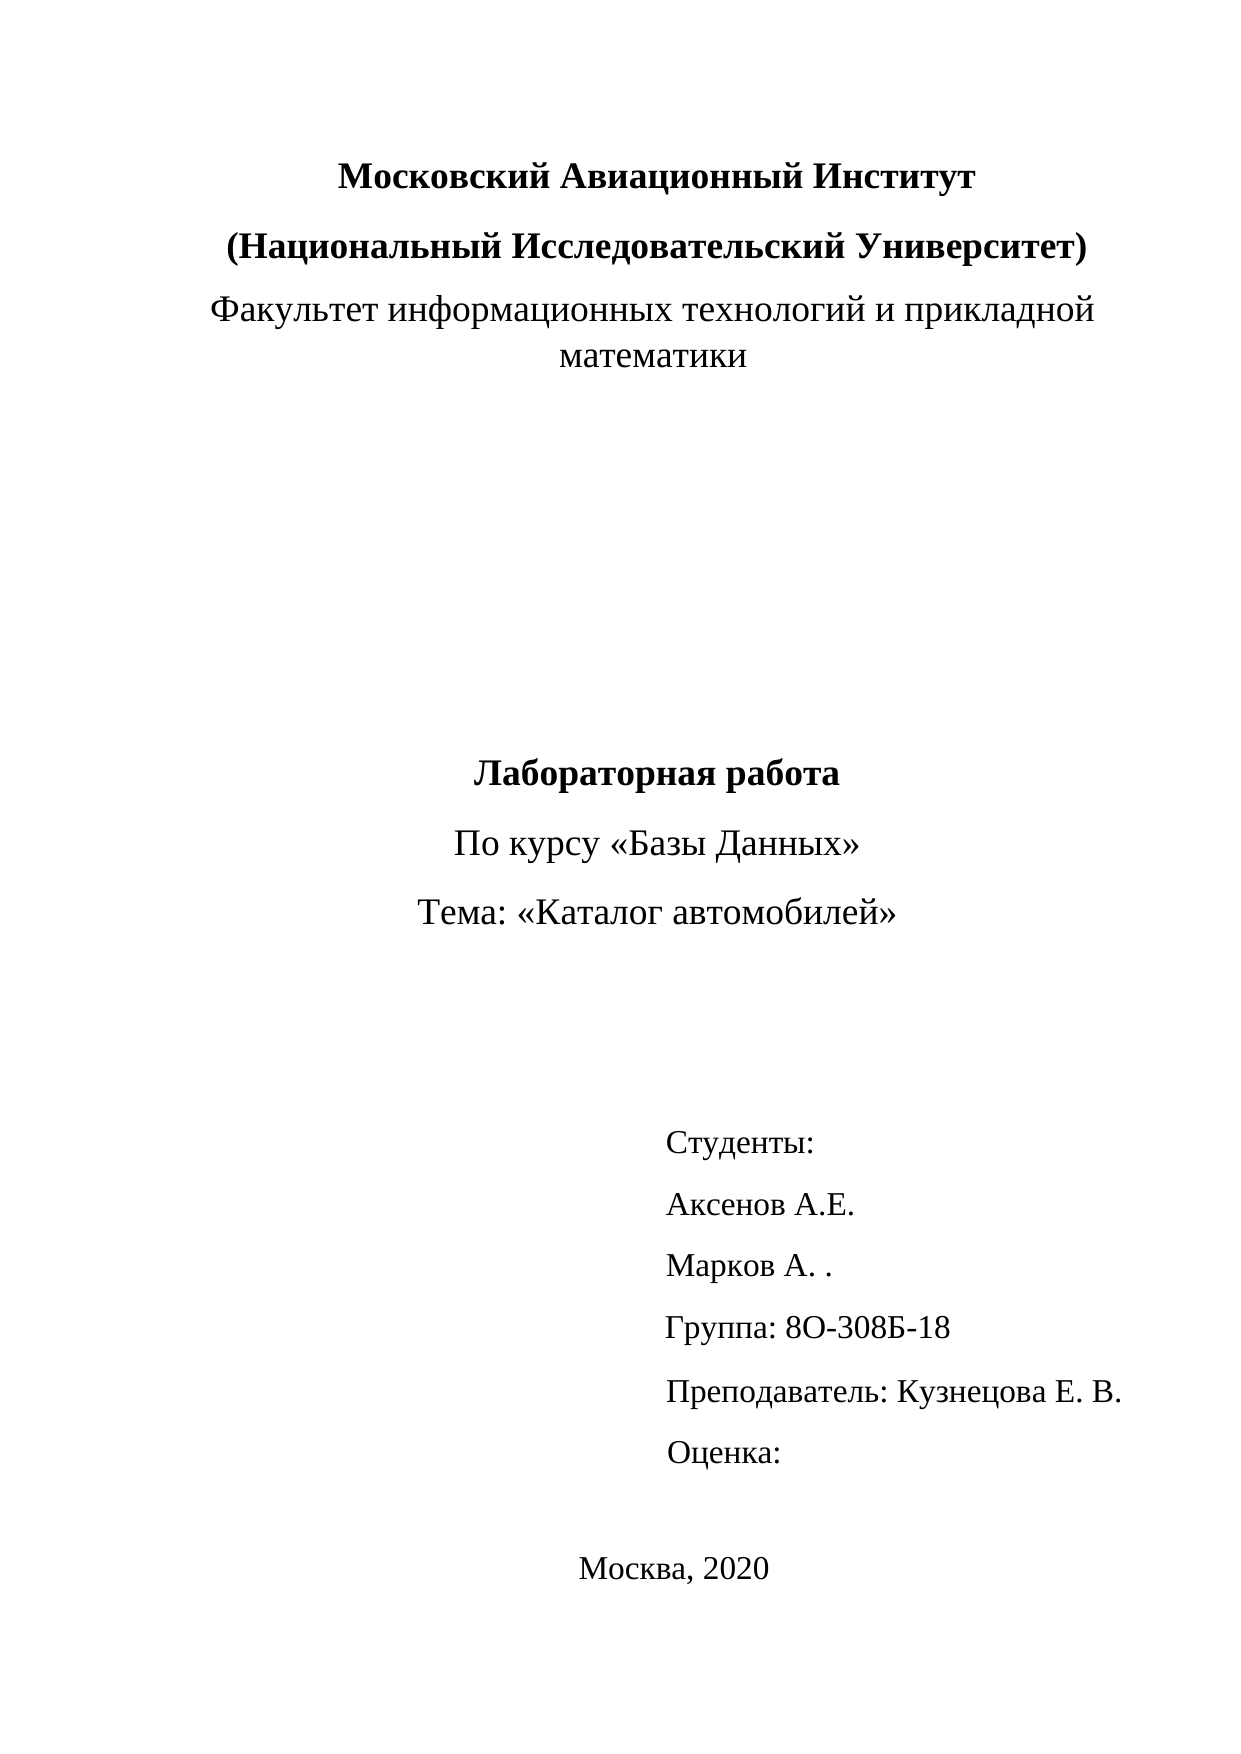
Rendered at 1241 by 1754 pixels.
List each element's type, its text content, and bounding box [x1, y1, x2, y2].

text Преподаватель: Кузнецова Е. В. [59, 1371, 1123, 1409]
text (Национальный Исследовательский Университет) [128, 224, 1185, 267]
text Студенты: [666, 1122, 997, 1161]
text Московский Авиационный Институт [128, 153, 1185, 196]
text Марков А. . [666, 1246, 997, 1284]
text Группа: 8О-308Б-18 [664, 1307, 1185, 1346]
text Факультет информационных технологий и прикладной математики [129, 286, 1176, 376]
text Оценка: [575, 1433, 1185, 1471]
text Лабораторная работа [128, 751, 1185, 794]
text Аксенов А.Е. [666, 1184, 997, 1222]
text Москва, 2020 [162, 1548, 1185, 1587]
text По курсу «Базы Данных» [129, 820, 1185, 863]
text Тема: «Каталог автомобилей» [129, 890, 1185, 933]
